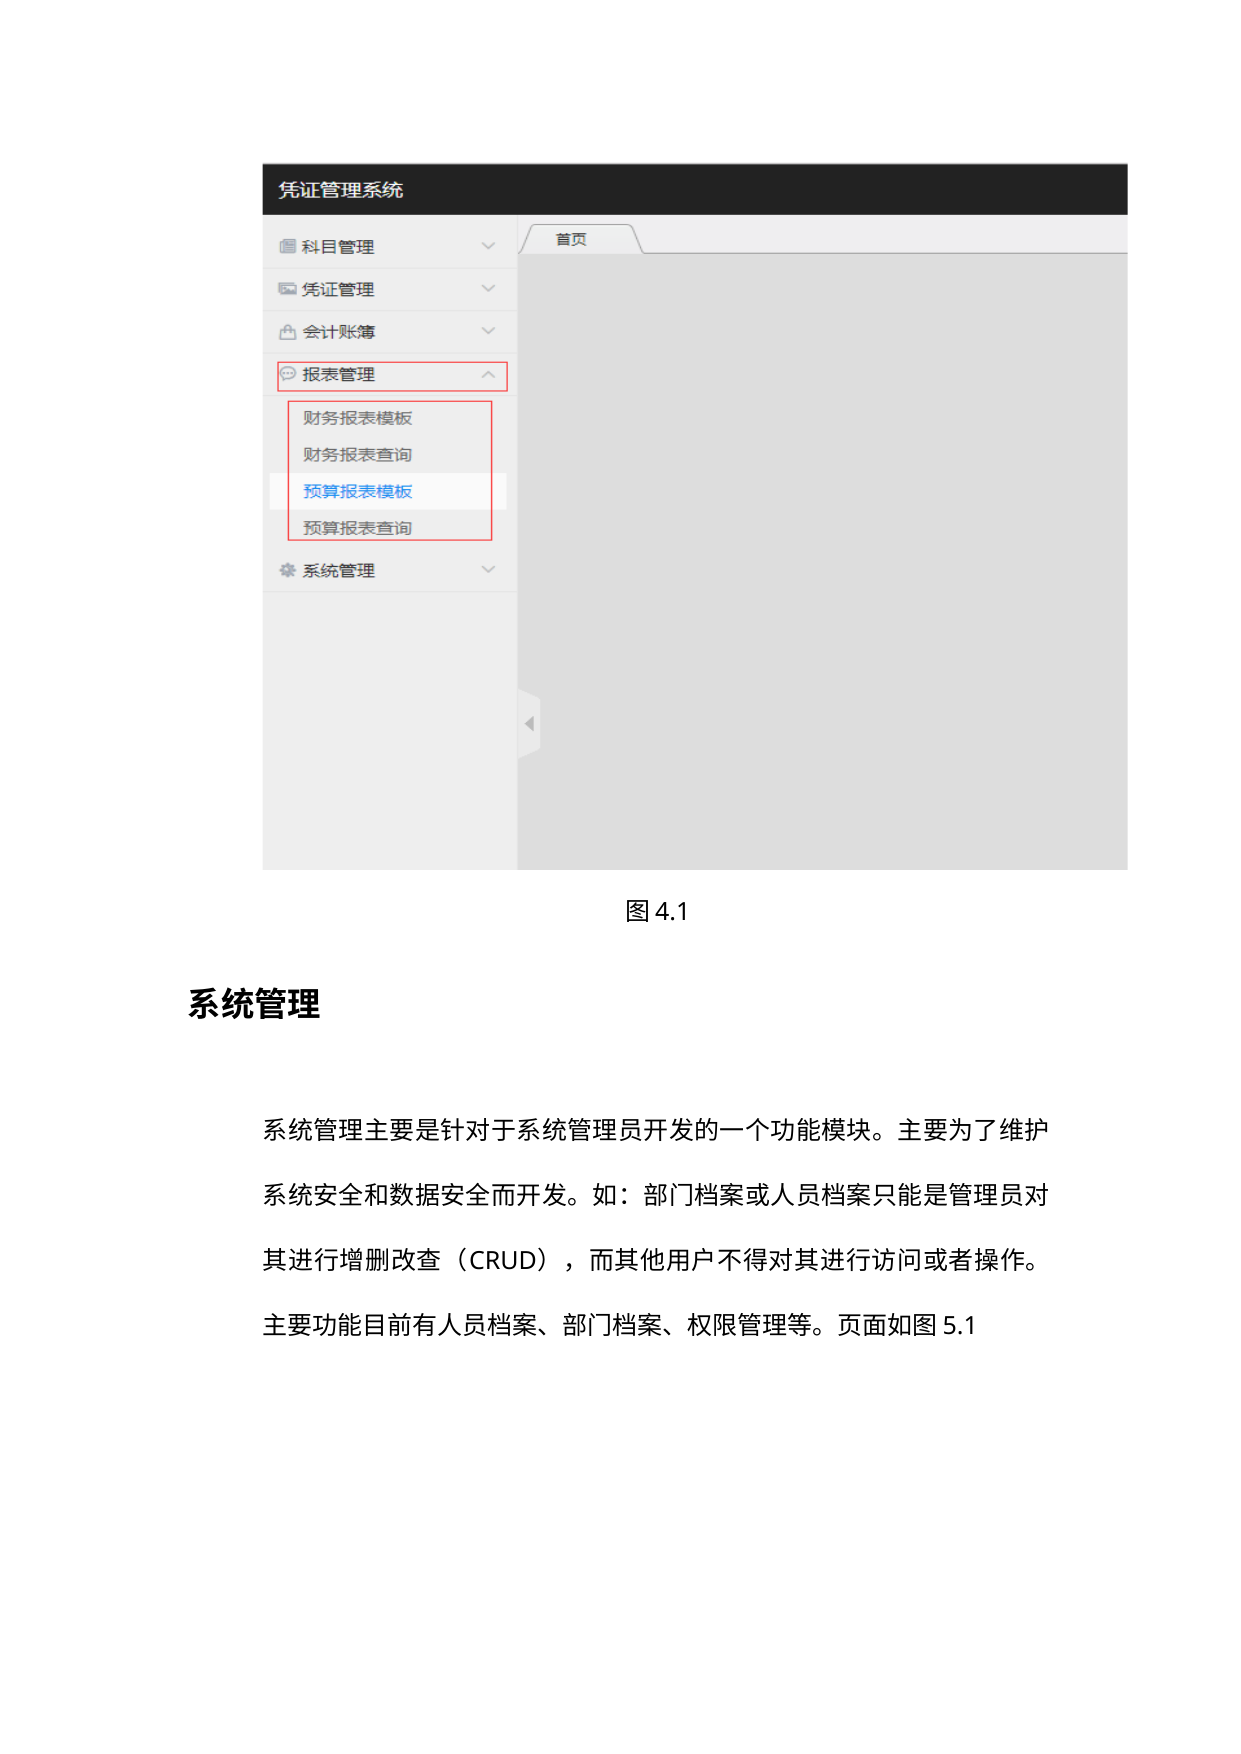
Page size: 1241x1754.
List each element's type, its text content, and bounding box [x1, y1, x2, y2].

subtitle 系统管理 [187, 969, 1053, 1034]
text 系统管理主要是针对于系统管理员开发的一个功能模块。主要为了维护系统安全和数据安全而开发。如：部门档案或人员档案只能是管理员对其进行增删改查（CRUD），而其他用户不得对其进行访问或者操作。主要功能目前有人员档案、部门档案、权限管理等。页面如图5.1 [262, 1096, 1053, 1356]
list 图4.1 [262, 877, 1053, 942]
picture [262, 162, 1128, 870]
